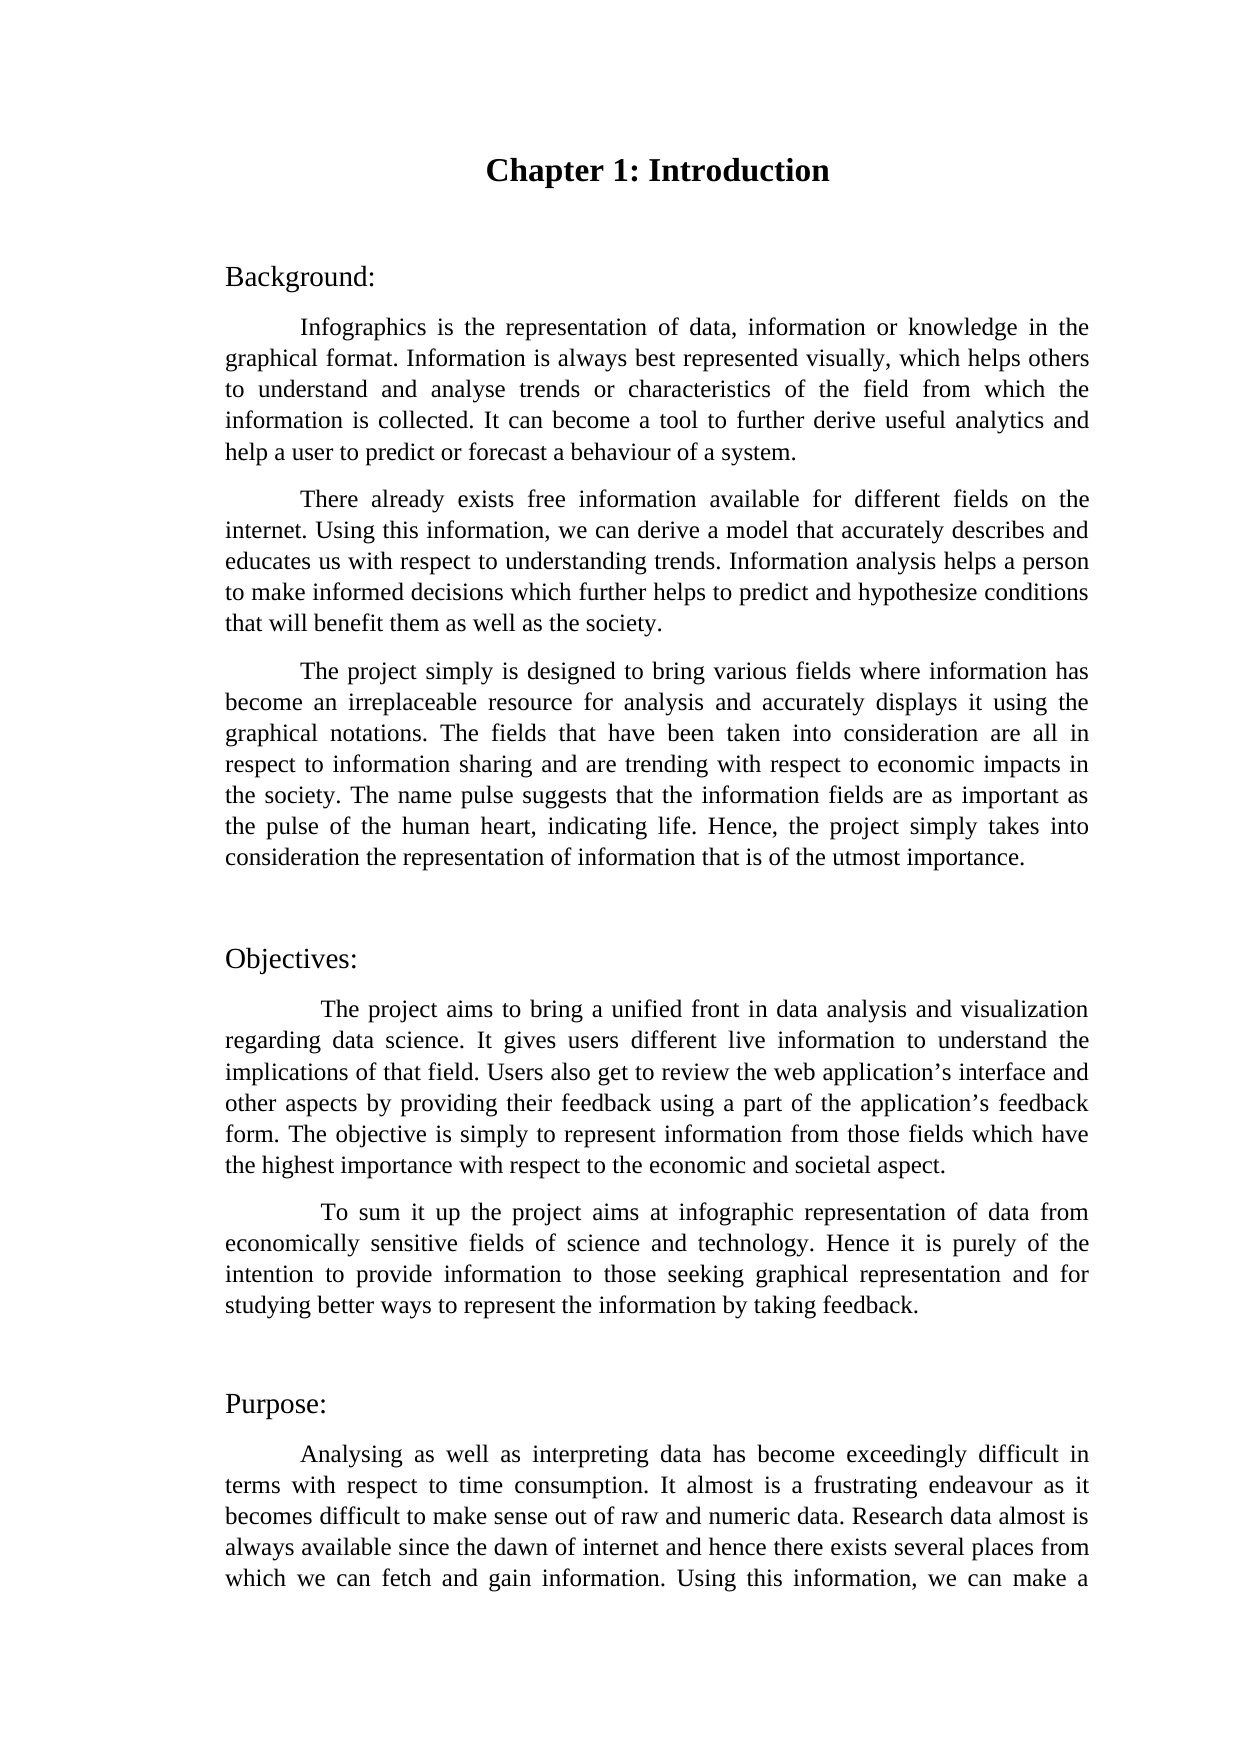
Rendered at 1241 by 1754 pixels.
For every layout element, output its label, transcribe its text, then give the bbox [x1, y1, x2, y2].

text Infographics is the representation of data, information or knowledge in the graphical format. Information is always best represented visually, which helps others to understand and analyse trends or characteristics of the field from which the information is collected. It can become a tool to further derive useful analytics and help a user to predict or forecast a behaviour of a system. [225, 312, 1090, 465]
text The project aims to bring a unified front in data analysis and visualization regarding data science. It gives users different live information to understand the implications of that field. Users also get to review the web application’s interface and other aspects by providing their feedback using a part of the application’s feedback form. The objective is simply to represent information from those fields which have the highest importance with respect to the economic and societal aspect. [225, 994, 1090, 1178]
text There already exists free information available for different fields on the internet. Using this information, we can derive a model that accurately describes and educates us with respect to understanding trends. Information analysis helps a person to make informed decisions which further helps to predict and hypothesize conditions that will benefit them as well as the society. [225, 484, 1090, 637]
text The project simply is designed to bring various fields where information has become an irreplaceable resource for analysis and accurately displays it using the graphical notations. The fields that have been taken into consideration are all in respect to information sharing and are trending with respect to economic impacts in the society. The name pulse suggests that the information fields are as important as the pulse of the human heart, indicating life. Hence, the project simply takes into consideration the representation of information that is of the utmost importance. [225, 656, 1090, 871]
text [225, 1439, 1090, 1592]
text Objectives: [225, 942, 1090, 975]
text Purpose: [225, 1386, 1090, 1419]
text To sum it up the project aims at infographic representation of data from economically sensitive fields of science and technology. Hence it is purely of the intention to provide information to those seeking graphical representation and for studying better ways to represent the information by taking feedback. [225, 1197, 1090, 1319]
text Chapter 1: Introduction [225, 150, 1090, 188]
text Background: [225, 259, 1090, 293]
